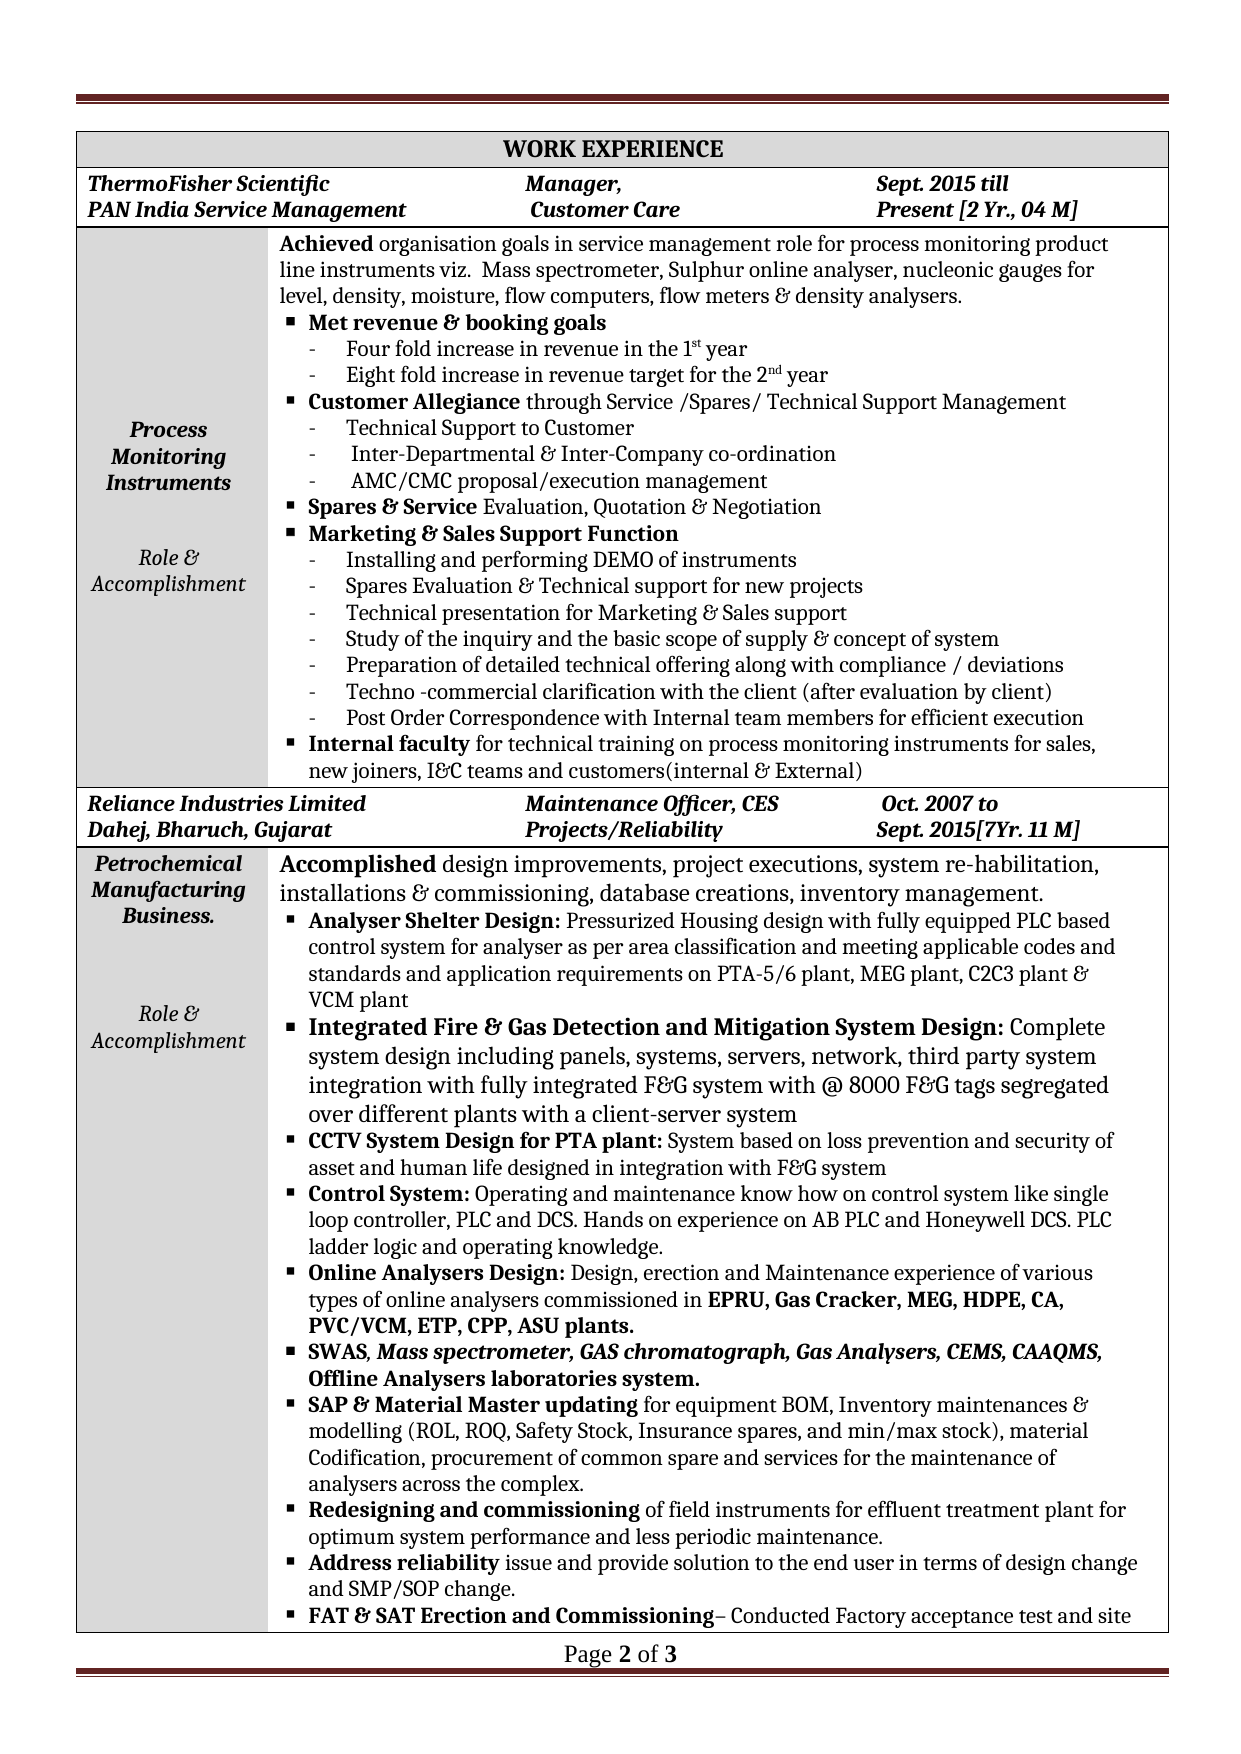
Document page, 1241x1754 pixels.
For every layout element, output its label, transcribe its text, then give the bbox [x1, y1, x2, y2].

table_cell Maintenance Officer, CES Projects/Reliability [514, 788, 865, 846]
table_cell Manager, Customer Care [514, 168, 865, 226]
table_cell ThermoFisher Scientific PAN India Service Management [77, 168, 514, 226]
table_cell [268, 848, 1168, 1632]
table_cell Achieved organisation goals in service management role for process monitoring product line instruments viz. Mass spectrometer, Sulphur online analyser, nucleonic gauges for level, density, moisture, flow computers, flow meters & density analysers. Met revenue & booking goals Four fold increase in revenue in the 1st year Eight fold increase in revenue target for the 2nd year Customer Allegiance through Service /Spares/ Technical Support Management Technical Support to Customer Inter-Departmental & Inter-Company co-ordination AMC/CMC proposal/execution management Spares & Service Evaluation, Quotation & Negotiation Marketing & Sales Support Function Installing and performing DEMO of instruments Spares Evaluation & Technical support for new projects Technical presentation for Marketing & Sales support Study of the inquiry and the basic scope of supply & concept of system Preparation of detailed technical offering along with compliance / deviations Techno -commercial clarification with the client (after evaluation by client) Post Order Correspondence with Internal team members for efficient execution Internal faculty for technical training on process monitoring instruments for sales, new joiners, I&C teams and customers(internal & External) [268, 228, 1168, 787]
table_cell Oct. 2007 to Sept. 2015[7Yr. 11 M] [865, 788, 1168, 846]
table_cell Process Monitoring Instruments Role & Accomplishment [77, 228, 268, 787]
table_cell Sept. 2015 till Present [2 Yr., 04 M] [865, 168, 1168, 226]
table_header WORK EXPERIENCE [77, 132, 1168, 167]
table_cell Reliance Industries Limited Dahej, Bharuch, Gujarat [77, 788, 514, 846]
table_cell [77, 848, 268, 1632]
